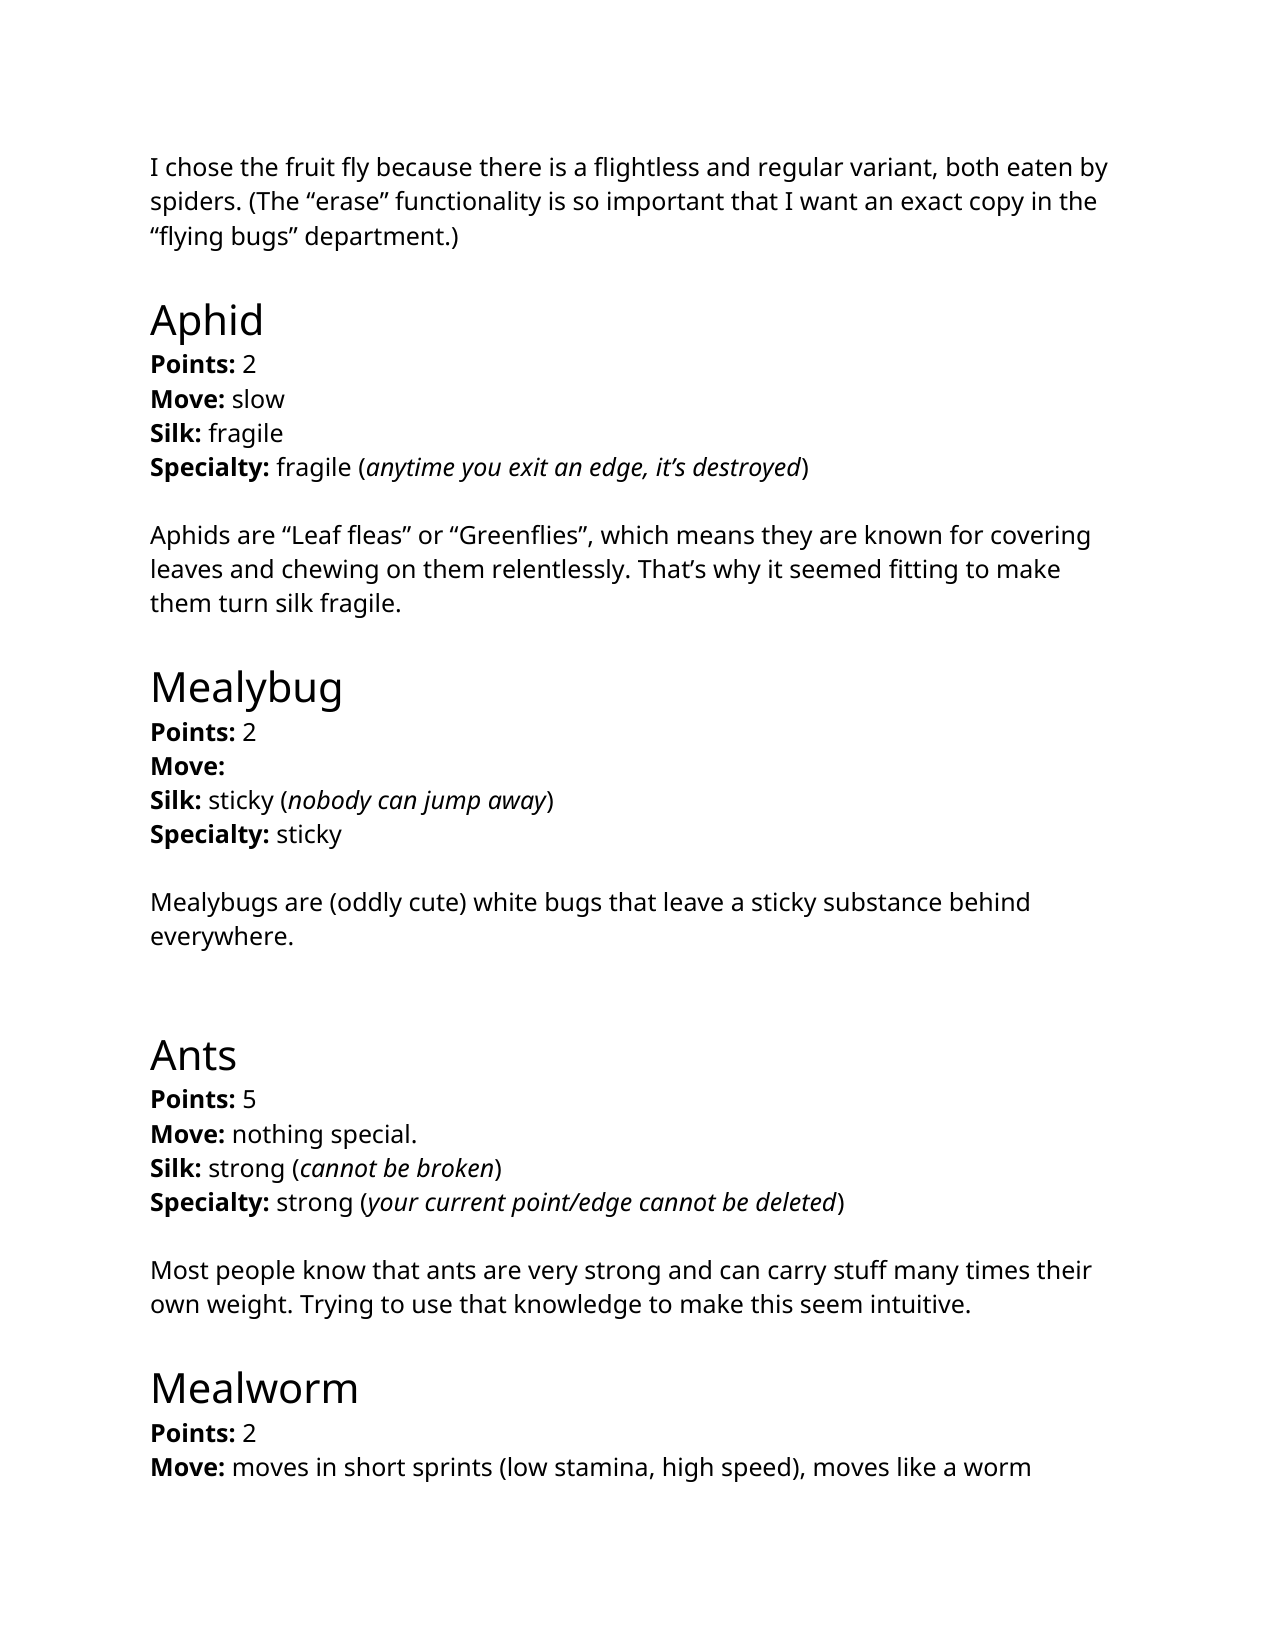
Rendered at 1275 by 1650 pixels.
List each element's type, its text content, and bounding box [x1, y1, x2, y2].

text Points: 5 [150, 1082, 1125, 1116]
text Specialty: strong (your current point/edge cannot be deleted) [150, 1184, 1125, 1218]
text Mealybugs are (oddly cute) white bugs that leave a sticky substance behind everywhere. [150, 885, 1125, 953]
text Points: 2 [150, 347, 1125, 381]
subtitle Ants [150, 1025, 1125, 1082]
text Move: moves in short sprints (low stamina, high speed), moves like a worm [150, 1450, 1125, 1484]
text Move: slow [150, 381, 1125, 415]
text Silk: strong (cannot be broken) [150, 1150, 1125, 1184]
text Points: 2 [150, 715, 1125, 749]
subtitle Mealworm [150, 1359, 1125, 1416]
text Silk: sticky (nobody can jump away) [150, 783, 1125, 817]
text Aphids are “Leaf fleas” or “Greenflies”, which means they are known for covering leaves and chewing on them relentlessly. That’s why it seemed fitting to make them turn silk fragile. [150, 517, 1125, 620]
text Specialty: fragile (anytime you exit an edge, it’s destroyed) [150, 449, 1125, 483]
text Points: 2 [150, 1416, 1125, 1450]
text Specialty: sticky [150, 817, 1125, 851]
text Most people know that ants are very strong and can carry stuff many times their own weight. Trying to use that knowledge to make this seem intuitive. [150, 1252, 1125, 1321]
text Silk: fragile [150, 415, 1125, 449]
text I chose the fruit fly because there is a flightless and regular variant, both eaten by spiders. (The “erase” functionality is so important that I want an exact copy in the “flying bugs” department.) [150, 150, 1125, 252]
subtitle Mealybug [150, 658, 1125, 715]
subtitle Aphid [150, 290, 1125, 347]
text Move: nothing special. [150, 1116, 1125, 1150]
text Move: [150, 749, 1125, 783]
